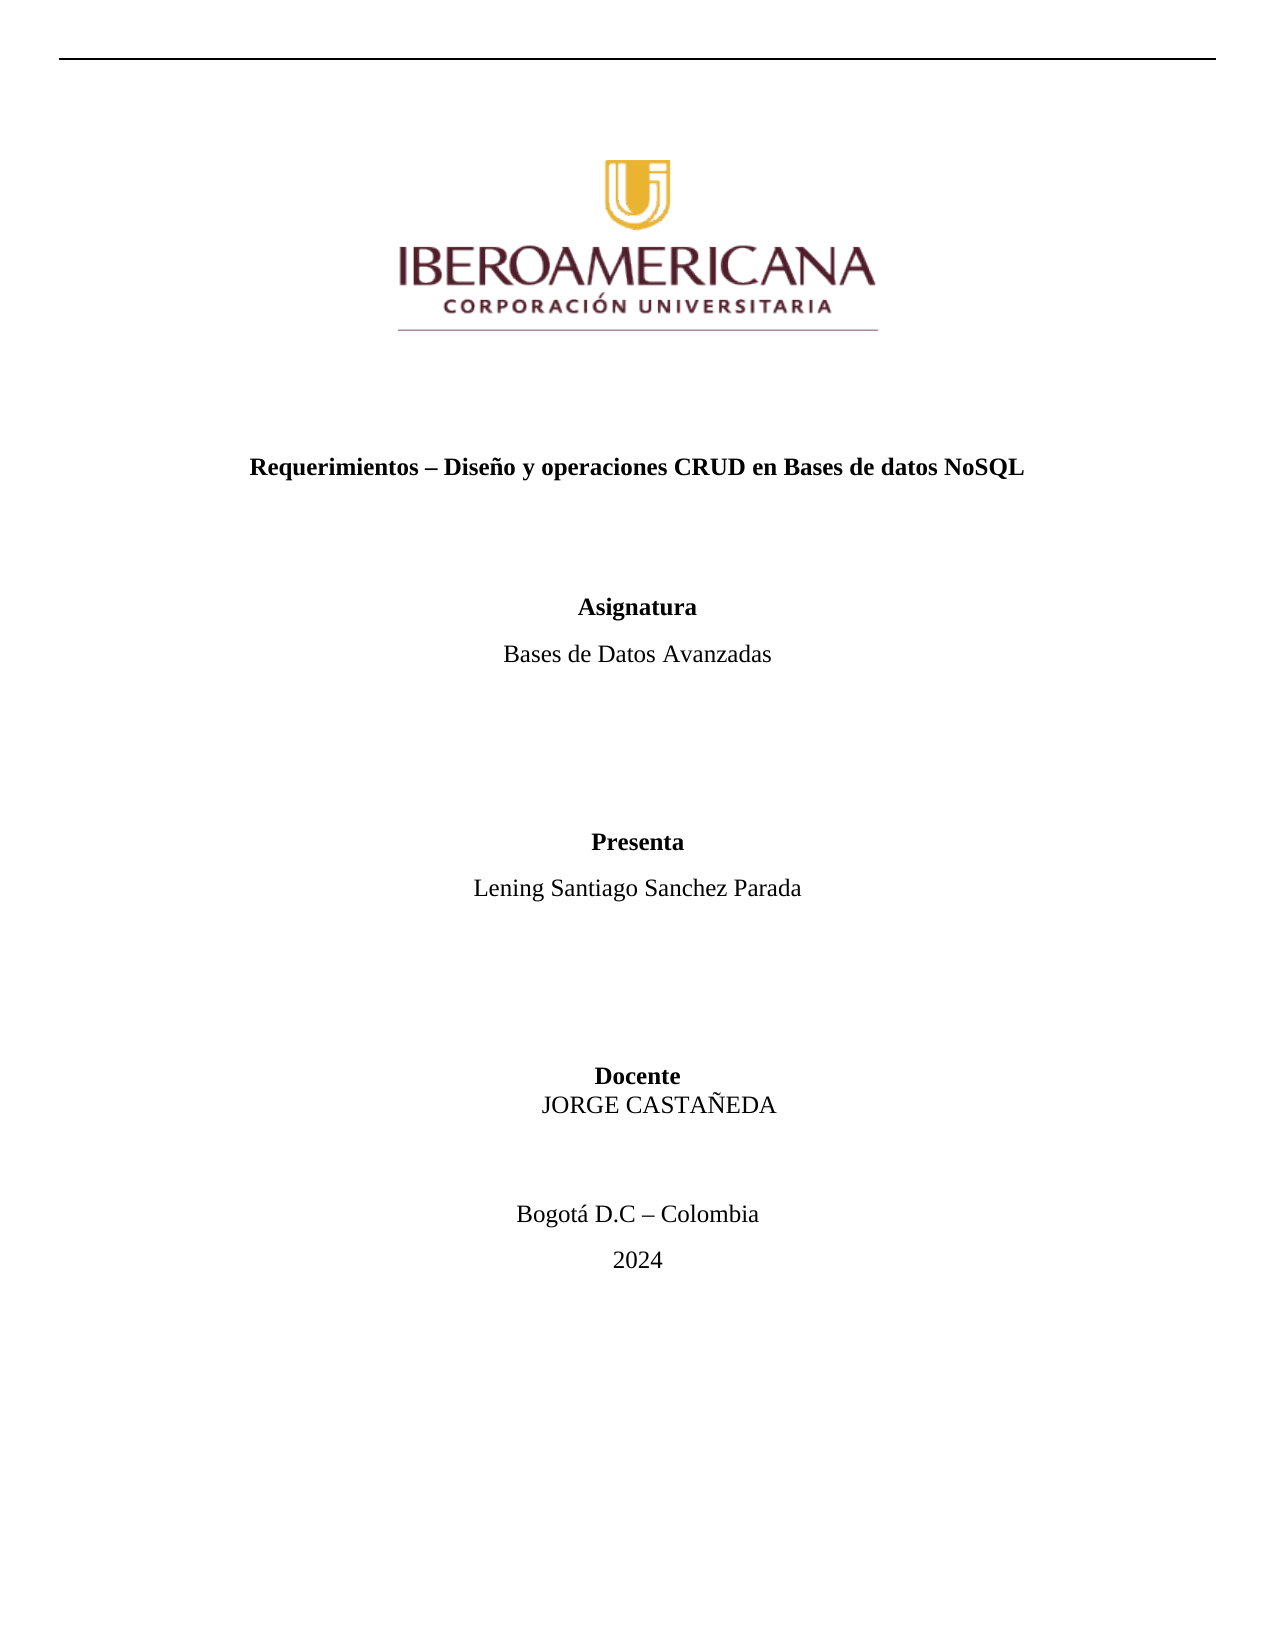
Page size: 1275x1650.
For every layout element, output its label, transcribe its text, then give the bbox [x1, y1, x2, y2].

text JORGE CASTAÑEDA [488, 1090, 1108, 1119]
picture [398, 160, 879, 331]
text Bases de Datos Avanzadas [249, 639, 1026, 668]
text Bogotá D.C – Colombia 2024 [516, 1199, 759, 1274]
subtitle Requerimientos – Diseño y operaciones CRUD en Bases de datos NoSQL [249, 452, 1025, 481]
text Lening Santiago Sanchez Parada [468, 873, 807, 902]
text Asignatura [249, 592, 1026, 621]
subtitle Presenta [249, 827, 1026, 856]
subtitle Docente [563, 1061, 712, 1090]
